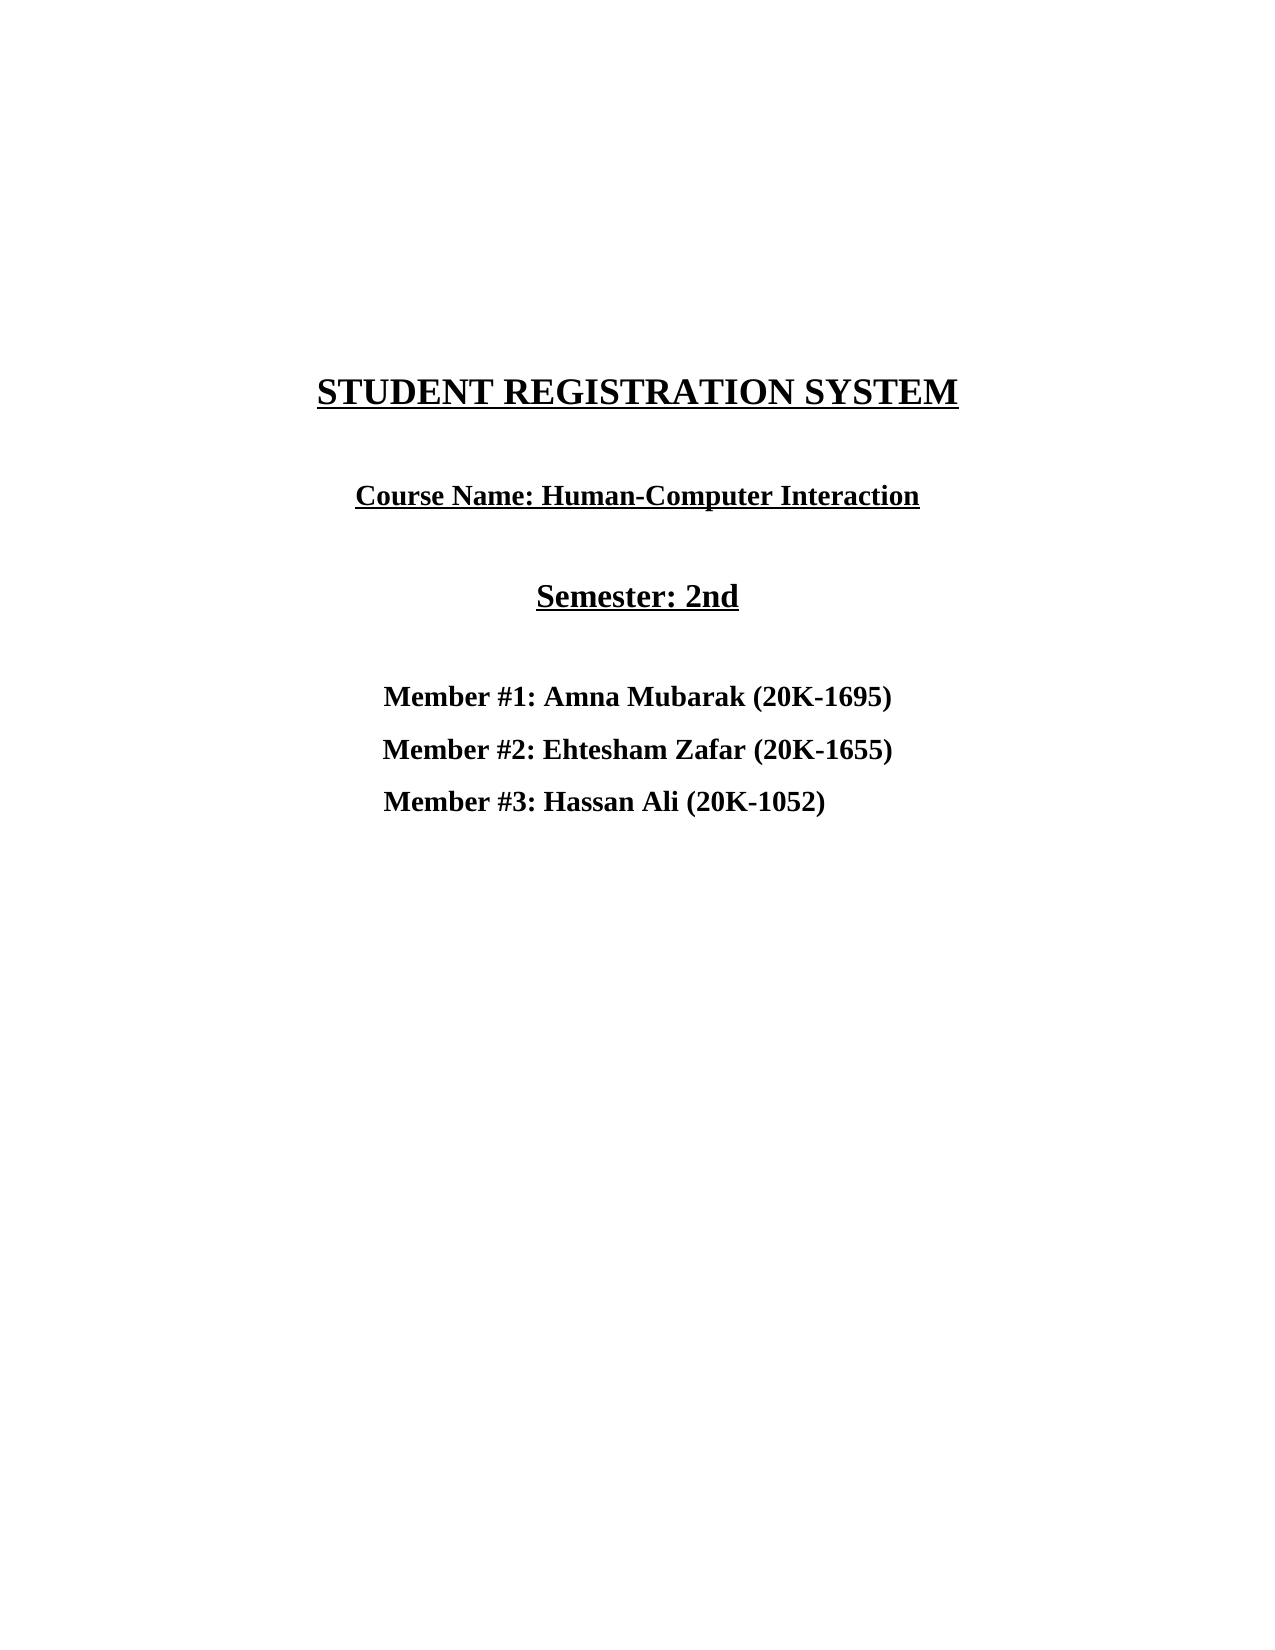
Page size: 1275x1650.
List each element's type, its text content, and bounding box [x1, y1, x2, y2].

text Member #1: Amna Mubarak (20K-1695) [150, 679, 1125, 712]
text Course Name: Human-Computer Interaction [150, 478, 1125, 511]
text Member #2: Ehtesham Zafar (20K-1655) [150, 732, 1125, 765]
text STUDENT REGISTRATION SYSTEM [150, 369, 1125, 413]
text Member #3: Hassan Ali (20K-1052) [150, 784, 1125, 818]
text Semester: 2nd [150, 576, 1125, 614]
